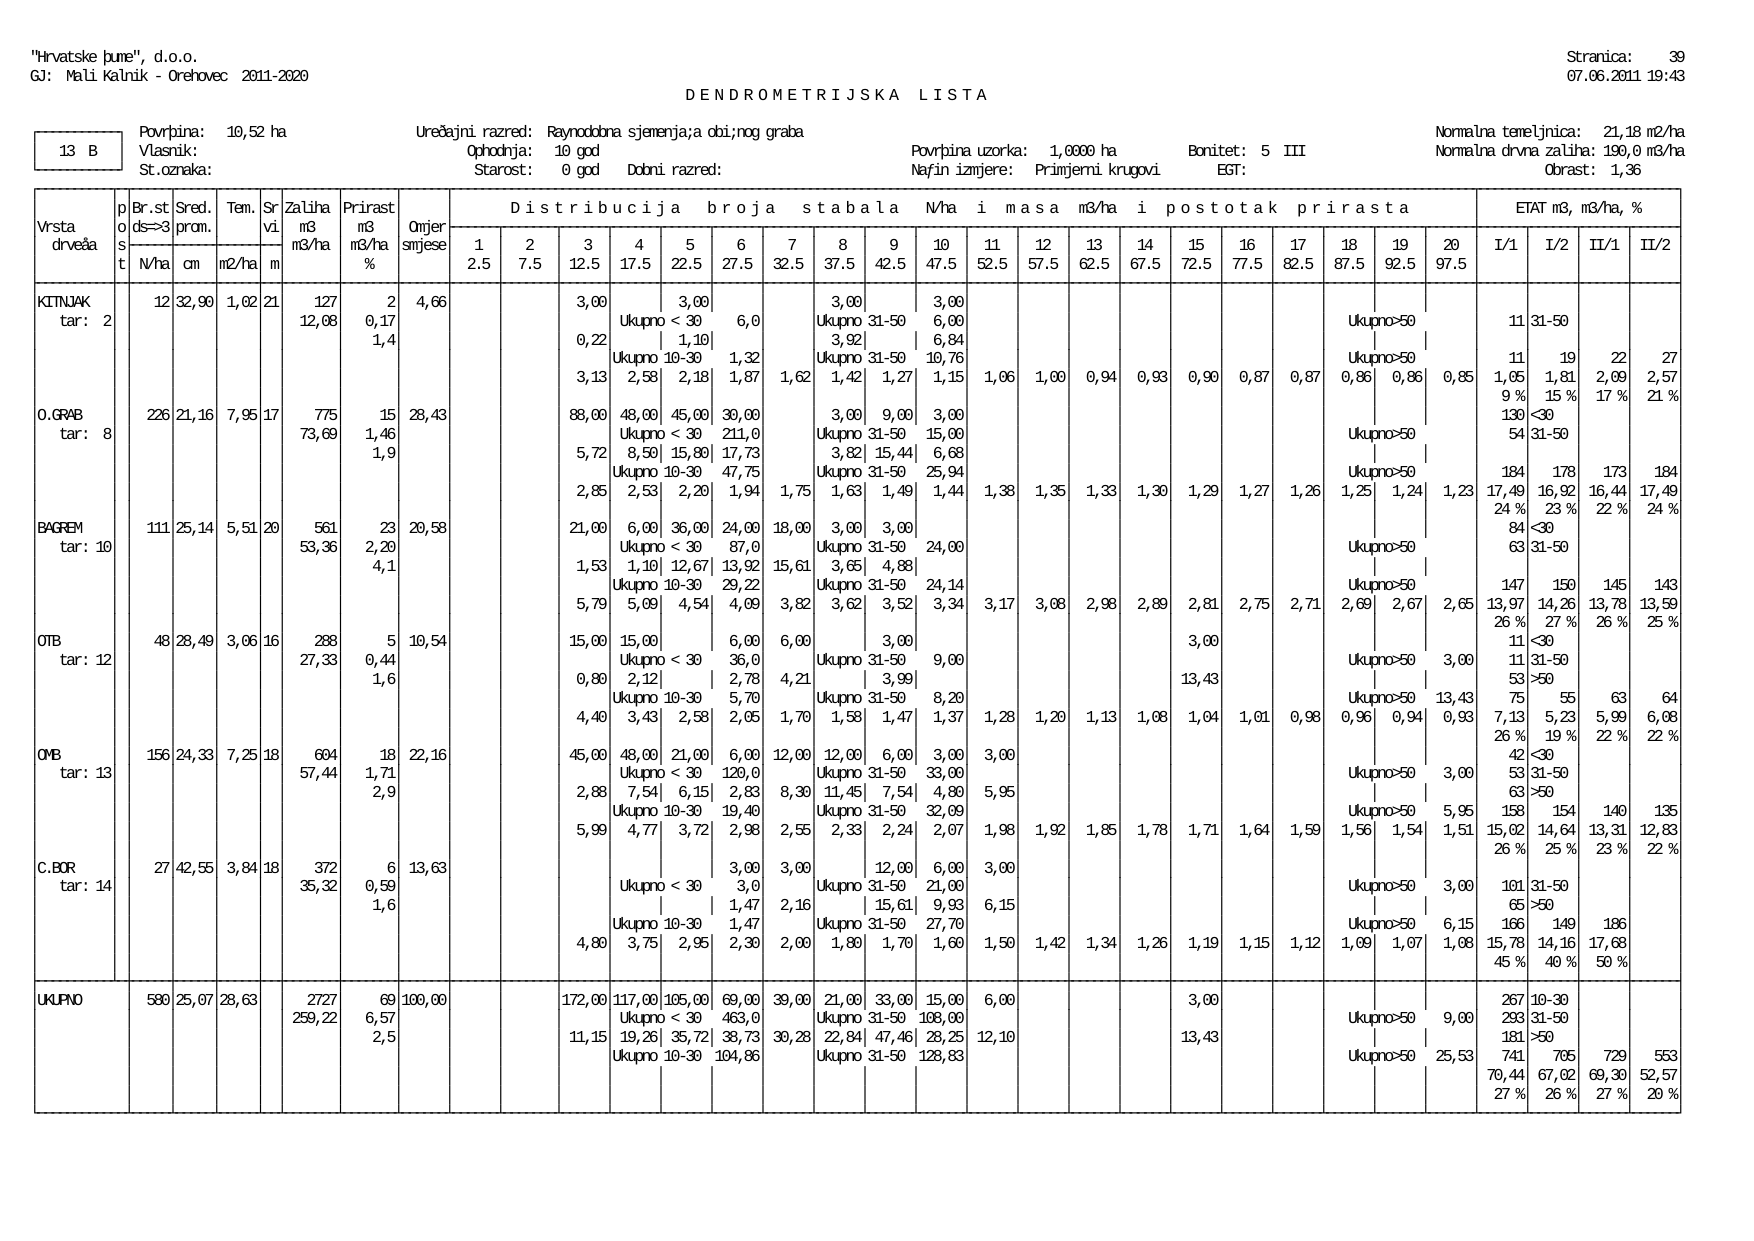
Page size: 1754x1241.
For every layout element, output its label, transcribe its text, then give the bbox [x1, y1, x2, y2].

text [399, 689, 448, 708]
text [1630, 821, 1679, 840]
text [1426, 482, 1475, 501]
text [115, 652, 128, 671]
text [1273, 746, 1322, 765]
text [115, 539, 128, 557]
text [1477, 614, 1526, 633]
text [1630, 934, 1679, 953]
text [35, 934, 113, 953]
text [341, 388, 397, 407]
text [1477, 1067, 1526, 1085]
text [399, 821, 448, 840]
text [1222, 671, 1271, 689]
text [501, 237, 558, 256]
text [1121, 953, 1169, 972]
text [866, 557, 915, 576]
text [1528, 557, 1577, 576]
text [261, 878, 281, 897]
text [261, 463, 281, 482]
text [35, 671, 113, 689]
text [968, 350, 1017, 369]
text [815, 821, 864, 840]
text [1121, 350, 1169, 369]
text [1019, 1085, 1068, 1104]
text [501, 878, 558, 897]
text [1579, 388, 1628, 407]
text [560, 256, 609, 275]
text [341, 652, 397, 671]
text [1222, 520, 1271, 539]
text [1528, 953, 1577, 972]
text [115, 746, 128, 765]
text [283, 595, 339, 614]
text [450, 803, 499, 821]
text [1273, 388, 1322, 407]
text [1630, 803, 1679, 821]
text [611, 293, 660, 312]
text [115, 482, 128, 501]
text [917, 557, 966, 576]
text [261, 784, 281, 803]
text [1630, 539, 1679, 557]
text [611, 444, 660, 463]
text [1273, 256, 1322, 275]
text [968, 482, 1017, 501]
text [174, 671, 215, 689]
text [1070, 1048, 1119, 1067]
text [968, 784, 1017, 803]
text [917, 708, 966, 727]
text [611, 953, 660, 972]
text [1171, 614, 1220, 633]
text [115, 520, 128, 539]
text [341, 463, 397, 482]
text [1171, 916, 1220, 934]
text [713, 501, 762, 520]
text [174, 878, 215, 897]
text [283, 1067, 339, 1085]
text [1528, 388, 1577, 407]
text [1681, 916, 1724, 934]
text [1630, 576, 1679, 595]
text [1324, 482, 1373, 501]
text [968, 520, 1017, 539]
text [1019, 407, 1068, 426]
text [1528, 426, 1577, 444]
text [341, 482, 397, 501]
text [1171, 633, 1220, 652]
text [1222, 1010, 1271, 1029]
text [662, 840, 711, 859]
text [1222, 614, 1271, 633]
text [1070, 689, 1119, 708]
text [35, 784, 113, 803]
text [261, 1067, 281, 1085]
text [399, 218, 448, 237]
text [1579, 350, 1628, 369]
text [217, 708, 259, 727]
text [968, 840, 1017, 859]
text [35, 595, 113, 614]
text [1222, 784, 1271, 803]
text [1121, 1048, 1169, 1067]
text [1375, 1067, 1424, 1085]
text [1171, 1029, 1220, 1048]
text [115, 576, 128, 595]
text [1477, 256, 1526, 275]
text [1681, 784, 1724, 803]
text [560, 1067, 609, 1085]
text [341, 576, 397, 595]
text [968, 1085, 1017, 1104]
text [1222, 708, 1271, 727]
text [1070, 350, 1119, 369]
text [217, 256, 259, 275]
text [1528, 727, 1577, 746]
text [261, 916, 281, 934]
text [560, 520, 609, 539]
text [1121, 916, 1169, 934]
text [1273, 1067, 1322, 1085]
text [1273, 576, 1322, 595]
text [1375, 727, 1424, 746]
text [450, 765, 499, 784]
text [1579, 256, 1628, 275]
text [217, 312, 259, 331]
text "Hrvatske þume", d.o.o. Stranica: 39 [29, 29, 1724, 67]
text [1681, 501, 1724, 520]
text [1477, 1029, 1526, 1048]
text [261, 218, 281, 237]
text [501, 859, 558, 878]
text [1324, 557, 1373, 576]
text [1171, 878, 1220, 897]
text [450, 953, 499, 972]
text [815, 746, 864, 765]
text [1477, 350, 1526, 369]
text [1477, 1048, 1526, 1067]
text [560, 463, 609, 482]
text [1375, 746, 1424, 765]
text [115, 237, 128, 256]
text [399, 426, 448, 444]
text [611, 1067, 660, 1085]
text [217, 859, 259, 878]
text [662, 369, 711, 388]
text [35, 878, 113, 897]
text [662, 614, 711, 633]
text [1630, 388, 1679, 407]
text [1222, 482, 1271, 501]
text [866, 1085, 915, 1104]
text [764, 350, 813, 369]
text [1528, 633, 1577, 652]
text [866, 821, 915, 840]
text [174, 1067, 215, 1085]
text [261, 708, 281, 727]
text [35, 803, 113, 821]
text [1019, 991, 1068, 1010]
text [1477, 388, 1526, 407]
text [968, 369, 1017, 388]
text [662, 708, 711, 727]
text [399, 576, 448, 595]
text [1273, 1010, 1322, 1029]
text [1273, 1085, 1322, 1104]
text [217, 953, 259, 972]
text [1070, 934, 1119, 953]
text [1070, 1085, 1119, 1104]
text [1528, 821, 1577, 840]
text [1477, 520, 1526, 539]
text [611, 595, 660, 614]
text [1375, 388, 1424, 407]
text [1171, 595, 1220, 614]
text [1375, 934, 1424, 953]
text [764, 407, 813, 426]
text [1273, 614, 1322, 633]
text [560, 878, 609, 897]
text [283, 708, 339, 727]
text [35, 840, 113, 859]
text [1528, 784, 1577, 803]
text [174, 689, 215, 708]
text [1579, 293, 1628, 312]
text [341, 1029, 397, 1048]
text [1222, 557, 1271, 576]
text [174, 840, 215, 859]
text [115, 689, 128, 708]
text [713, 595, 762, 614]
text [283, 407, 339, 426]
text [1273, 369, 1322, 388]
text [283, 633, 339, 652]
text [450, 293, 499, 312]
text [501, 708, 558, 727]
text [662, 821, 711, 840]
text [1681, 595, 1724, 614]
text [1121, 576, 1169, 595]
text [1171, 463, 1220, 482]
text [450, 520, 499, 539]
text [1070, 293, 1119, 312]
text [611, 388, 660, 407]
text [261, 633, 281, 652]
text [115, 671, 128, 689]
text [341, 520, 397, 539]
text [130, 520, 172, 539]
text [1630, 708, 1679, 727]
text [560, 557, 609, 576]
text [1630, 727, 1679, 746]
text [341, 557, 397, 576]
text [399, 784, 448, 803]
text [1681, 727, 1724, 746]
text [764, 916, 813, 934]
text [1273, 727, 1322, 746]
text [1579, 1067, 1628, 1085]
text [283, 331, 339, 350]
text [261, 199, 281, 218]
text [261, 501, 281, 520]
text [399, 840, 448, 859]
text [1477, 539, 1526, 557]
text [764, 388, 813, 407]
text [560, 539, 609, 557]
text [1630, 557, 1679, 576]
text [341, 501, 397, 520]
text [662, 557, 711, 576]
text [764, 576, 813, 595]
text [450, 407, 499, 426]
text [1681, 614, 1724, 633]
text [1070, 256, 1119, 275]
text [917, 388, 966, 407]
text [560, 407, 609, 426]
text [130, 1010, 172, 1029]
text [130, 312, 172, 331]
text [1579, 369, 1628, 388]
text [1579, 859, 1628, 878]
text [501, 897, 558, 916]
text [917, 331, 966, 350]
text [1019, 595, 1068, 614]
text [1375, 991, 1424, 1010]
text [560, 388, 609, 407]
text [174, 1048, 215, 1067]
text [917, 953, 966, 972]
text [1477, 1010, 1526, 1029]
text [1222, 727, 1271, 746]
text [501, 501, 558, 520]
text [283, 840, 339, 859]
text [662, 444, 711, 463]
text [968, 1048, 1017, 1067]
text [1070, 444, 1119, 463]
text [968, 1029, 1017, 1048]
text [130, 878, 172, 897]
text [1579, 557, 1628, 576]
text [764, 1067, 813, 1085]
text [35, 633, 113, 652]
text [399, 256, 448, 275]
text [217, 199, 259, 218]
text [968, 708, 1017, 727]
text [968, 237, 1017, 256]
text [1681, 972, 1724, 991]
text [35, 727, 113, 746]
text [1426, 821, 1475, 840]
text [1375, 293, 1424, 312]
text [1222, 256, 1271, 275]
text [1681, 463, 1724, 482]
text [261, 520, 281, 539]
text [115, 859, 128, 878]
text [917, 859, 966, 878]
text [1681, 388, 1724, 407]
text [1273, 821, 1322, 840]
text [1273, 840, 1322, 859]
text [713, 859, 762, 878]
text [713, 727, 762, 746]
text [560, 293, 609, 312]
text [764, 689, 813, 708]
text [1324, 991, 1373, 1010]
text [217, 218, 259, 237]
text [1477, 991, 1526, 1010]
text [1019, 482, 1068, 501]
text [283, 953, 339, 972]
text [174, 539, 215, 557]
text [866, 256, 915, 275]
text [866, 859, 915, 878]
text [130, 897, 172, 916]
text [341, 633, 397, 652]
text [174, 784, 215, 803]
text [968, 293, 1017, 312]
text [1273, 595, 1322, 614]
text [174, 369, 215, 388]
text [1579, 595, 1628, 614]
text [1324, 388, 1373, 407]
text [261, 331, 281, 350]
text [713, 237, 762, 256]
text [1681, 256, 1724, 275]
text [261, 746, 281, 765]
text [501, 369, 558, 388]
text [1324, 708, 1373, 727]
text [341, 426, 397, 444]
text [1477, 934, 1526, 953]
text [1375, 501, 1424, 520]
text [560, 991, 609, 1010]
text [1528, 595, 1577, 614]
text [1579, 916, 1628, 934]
text ┌──────────┬─┬─────┬─────┬─────┬──┬───────┬───────┬──────┬────────────────────────────────────────────────────────────────────────────────────────────────────────────────────────────────────────────┬───────────────────────────┐ [29, 180, 1724, 199]
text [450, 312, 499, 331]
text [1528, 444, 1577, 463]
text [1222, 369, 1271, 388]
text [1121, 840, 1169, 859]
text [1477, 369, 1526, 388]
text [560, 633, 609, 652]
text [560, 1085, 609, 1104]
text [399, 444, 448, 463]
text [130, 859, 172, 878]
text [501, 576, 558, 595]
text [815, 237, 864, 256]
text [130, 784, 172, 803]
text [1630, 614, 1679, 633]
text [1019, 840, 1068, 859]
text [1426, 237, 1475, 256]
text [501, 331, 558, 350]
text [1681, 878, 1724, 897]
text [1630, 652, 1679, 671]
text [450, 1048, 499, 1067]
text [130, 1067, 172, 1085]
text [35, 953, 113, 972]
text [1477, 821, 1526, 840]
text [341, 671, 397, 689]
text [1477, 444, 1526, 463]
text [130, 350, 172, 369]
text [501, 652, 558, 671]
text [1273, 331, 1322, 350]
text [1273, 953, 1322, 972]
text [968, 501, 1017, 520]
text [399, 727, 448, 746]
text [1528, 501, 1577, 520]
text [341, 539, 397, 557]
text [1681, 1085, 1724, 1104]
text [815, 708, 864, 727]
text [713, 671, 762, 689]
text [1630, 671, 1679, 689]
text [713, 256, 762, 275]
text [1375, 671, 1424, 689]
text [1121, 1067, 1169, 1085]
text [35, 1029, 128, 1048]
text │ 13 B │ Vlasnik: Ophodnja: 10 god Povrþina uzorka: 1,0000 ha Bonitet: 5 III Normalna drvna zaliha: 190,0 m3/ha [123, 143, 1724, 162]
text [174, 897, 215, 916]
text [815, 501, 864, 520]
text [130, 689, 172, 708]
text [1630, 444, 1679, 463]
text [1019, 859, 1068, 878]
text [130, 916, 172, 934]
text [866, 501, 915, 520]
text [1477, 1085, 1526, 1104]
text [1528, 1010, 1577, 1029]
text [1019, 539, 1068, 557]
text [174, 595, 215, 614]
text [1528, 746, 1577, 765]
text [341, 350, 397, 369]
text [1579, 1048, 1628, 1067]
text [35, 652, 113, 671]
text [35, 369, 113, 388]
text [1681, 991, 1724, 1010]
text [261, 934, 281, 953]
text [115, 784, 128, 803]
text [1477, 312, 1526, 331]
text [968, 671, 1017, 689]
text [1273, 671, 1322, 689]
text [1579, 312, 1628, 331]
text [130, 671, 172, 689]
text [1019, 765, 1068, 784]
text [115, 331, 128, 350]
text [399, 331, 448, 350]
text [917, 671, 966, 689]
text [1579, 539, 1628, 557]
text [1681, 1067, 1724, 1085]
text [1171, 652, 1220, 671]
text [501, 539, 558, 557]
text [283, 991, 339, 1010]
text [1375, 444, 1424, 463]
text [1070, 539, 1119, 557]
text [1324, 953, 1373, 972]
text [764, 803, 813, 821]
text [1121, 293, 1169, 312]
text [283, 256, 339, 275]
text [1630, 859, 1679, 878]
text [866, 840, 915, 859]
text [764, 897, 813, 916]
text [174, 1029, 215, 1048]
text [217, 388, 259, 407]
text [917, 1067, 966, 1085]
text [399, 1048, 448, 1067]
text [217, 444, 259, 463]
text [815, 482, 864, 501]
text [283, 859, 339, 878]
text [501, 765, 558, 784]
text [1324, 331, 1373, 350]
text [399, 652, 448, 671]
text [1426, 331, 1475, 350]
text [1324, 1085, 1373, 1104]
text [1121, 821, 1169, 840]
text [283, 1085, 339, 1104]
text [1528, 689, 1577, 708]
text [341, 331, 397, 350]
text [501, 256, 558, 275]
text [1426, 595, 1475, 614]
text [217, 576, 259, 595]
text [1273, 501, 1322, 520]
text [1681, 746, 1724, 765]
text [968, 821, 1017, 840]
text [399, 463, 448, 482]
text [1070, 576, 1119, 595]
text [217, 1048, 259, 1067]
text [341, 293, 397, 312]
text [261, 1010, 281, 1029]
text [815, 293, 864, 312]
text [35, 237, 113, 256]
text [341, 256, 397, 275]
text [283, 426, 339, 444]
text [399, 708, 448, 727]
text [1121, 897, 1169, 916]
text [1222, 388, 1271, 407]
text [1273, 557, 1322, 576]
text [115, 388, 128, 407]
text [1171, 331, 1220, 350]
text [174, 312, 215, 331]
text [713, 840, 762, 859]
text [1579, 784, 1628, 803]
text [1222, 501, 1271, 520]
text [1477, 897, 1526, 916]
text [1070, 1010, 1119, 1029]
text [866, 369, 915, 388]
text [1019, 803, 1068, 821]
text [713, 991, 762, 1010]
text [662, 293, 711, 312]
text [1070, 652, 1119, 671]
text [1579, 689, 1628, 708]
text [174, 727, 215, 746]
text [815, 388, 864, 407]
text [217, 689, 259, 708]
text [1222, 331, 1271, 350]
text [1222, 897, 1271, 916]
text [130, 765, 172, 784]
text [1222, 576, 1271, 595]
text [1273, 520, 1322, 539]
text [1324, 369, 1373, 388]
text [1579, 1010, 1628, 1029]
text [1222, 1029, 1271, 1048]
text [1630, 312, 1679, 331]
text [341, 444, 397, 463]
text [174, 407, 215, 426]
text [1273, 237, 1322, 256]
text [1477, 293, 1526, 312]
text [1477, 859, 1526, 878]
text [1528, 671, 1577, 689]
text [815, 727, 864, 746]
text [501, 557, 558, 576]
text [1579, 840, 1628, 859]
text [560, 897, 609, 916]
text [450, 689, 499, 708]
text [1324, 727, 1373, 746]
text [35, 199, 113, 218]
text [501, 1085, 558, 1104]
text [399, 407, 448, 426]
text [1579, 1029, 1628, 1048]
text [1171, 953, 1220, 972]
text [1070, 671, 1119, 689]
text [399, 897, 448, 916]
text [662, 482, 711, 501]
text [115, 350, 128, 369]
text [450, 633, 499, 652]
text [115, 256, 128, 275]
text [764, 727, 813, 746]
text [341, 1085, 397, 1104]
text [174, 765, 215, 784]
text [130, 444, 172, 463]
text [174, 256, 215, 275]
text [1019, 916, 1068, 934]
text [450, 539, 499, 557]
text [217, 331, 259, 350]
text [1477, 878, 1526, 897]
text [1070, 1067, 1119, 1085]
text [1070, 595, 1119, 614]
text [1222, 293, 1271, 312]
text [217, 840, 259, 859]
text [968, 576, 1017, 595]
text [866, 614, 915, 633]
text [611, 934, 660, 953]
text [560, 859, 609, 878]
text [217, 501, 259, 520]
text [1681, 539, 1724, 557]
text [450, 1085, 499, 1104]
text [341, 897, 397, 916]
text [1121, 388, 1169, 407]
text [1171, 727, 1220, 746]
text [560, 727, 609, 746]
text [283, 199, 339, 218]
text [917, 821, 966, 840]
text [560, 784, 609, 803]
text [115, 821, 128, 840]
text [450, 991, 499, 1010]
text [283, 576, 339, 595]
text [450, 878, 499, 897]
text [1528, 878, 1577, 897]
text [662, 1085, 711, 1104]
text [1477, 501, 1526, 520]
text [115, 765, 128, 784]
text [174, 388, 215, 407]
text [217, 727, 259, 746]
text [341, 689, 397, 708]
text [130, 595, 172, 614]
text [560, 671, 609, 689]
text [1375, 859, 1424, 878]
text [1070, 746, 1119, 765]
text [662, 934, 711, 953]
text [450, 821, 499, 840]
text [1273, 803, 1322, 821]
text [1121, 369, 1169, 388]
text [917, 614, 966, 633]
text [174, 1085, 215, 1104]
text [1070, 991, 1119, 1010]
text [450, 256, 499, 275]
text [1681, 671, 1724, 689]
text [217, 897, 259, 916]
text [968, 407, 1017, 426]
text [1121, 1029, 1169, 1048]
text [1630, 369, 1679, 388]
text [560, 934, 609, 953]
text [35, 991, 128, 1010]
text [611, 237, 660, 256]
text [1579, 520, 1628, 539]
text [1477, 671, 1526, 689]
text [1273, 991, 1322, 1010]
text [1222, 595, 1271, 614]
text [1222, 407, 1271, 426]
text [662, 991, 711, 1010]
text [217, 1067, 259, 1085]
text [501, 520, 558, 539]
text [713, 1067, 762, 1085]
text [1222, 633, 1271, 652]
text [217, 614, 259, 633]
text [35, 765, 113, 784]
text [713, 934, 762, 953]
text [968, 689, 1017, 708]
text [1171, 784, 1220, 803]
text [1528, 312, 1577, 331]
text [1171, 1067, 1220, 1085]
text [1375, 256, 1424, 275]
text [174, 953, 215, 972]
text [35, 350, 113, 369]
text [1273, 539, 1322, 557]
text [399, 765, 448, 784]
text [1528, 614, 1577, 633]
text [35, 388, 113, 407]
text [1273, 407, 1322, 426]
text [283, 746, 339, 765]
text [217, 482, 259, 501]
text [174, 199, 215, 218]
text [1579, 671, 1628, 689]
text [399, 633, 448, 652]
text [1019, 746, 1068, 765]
text ┌───────────┐ Povrþina: 10,52 ha Ureðajni razred: Raynodobna sjemenja;a obi;nog graba Normalna temeljnica: 21,18 m2/ha [29, 124, 1724, 143]
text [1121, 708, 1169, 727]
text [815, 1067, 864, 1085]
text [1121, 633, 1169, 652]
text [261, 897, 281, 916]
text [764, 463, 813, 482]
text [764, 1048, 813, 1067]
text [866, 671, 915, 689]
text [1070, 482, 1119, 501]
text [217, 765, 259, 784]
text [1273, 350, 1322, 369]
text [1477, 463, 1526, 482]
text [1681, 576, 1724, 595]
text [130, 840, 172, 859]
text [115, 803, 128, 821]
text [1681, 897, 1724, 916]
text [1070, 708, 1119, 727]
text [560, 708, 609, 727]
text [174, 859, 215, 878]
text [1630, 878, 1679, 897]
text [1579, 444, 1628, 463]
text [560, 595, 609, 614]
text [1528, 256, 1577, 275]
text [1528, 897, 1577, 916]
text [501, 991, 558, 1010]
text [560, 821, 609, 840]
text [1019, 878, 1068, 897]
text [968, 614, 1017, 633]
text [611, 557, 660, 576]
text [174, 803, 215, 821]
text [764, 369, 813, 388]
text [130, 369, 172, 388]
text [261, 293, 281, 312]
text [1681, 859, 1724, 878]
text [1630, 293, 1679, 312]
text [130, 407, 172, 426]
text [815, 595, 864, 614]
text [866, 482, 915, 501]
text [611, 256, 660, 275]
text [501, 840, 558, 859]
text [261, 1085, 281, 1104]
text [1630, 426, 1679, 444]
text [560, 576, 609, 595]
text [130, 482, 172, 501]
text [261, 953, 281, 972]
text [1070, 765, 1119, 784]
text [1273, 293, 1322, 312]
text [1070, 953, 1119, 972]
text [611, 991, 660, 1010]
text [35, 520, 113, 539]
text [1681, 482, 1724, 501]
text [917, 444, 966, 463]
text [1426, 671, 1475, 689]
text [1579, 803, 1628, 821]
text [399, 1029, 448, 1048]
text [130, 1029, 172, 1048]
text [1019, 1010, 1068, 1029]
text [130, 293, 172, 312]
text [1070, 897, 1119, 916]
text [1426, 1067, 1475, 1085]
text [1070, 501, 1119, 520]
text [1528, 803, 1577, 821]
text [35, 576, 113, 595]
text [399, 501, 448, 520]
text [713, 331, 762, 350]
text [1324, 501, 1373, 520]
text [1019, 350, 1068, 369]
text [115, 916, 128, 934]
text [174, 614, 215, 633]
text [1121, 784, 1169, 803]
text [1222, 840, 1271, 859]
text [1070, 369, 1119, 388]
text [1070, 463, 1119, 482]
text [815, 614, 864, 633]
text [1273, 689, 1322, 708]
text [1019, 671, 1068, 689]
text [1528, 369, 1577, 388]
text GJ: Mali Kalnik - Orehovec 2011-2020 07.06.2011 19:43 [29, 67, 1724, 86]
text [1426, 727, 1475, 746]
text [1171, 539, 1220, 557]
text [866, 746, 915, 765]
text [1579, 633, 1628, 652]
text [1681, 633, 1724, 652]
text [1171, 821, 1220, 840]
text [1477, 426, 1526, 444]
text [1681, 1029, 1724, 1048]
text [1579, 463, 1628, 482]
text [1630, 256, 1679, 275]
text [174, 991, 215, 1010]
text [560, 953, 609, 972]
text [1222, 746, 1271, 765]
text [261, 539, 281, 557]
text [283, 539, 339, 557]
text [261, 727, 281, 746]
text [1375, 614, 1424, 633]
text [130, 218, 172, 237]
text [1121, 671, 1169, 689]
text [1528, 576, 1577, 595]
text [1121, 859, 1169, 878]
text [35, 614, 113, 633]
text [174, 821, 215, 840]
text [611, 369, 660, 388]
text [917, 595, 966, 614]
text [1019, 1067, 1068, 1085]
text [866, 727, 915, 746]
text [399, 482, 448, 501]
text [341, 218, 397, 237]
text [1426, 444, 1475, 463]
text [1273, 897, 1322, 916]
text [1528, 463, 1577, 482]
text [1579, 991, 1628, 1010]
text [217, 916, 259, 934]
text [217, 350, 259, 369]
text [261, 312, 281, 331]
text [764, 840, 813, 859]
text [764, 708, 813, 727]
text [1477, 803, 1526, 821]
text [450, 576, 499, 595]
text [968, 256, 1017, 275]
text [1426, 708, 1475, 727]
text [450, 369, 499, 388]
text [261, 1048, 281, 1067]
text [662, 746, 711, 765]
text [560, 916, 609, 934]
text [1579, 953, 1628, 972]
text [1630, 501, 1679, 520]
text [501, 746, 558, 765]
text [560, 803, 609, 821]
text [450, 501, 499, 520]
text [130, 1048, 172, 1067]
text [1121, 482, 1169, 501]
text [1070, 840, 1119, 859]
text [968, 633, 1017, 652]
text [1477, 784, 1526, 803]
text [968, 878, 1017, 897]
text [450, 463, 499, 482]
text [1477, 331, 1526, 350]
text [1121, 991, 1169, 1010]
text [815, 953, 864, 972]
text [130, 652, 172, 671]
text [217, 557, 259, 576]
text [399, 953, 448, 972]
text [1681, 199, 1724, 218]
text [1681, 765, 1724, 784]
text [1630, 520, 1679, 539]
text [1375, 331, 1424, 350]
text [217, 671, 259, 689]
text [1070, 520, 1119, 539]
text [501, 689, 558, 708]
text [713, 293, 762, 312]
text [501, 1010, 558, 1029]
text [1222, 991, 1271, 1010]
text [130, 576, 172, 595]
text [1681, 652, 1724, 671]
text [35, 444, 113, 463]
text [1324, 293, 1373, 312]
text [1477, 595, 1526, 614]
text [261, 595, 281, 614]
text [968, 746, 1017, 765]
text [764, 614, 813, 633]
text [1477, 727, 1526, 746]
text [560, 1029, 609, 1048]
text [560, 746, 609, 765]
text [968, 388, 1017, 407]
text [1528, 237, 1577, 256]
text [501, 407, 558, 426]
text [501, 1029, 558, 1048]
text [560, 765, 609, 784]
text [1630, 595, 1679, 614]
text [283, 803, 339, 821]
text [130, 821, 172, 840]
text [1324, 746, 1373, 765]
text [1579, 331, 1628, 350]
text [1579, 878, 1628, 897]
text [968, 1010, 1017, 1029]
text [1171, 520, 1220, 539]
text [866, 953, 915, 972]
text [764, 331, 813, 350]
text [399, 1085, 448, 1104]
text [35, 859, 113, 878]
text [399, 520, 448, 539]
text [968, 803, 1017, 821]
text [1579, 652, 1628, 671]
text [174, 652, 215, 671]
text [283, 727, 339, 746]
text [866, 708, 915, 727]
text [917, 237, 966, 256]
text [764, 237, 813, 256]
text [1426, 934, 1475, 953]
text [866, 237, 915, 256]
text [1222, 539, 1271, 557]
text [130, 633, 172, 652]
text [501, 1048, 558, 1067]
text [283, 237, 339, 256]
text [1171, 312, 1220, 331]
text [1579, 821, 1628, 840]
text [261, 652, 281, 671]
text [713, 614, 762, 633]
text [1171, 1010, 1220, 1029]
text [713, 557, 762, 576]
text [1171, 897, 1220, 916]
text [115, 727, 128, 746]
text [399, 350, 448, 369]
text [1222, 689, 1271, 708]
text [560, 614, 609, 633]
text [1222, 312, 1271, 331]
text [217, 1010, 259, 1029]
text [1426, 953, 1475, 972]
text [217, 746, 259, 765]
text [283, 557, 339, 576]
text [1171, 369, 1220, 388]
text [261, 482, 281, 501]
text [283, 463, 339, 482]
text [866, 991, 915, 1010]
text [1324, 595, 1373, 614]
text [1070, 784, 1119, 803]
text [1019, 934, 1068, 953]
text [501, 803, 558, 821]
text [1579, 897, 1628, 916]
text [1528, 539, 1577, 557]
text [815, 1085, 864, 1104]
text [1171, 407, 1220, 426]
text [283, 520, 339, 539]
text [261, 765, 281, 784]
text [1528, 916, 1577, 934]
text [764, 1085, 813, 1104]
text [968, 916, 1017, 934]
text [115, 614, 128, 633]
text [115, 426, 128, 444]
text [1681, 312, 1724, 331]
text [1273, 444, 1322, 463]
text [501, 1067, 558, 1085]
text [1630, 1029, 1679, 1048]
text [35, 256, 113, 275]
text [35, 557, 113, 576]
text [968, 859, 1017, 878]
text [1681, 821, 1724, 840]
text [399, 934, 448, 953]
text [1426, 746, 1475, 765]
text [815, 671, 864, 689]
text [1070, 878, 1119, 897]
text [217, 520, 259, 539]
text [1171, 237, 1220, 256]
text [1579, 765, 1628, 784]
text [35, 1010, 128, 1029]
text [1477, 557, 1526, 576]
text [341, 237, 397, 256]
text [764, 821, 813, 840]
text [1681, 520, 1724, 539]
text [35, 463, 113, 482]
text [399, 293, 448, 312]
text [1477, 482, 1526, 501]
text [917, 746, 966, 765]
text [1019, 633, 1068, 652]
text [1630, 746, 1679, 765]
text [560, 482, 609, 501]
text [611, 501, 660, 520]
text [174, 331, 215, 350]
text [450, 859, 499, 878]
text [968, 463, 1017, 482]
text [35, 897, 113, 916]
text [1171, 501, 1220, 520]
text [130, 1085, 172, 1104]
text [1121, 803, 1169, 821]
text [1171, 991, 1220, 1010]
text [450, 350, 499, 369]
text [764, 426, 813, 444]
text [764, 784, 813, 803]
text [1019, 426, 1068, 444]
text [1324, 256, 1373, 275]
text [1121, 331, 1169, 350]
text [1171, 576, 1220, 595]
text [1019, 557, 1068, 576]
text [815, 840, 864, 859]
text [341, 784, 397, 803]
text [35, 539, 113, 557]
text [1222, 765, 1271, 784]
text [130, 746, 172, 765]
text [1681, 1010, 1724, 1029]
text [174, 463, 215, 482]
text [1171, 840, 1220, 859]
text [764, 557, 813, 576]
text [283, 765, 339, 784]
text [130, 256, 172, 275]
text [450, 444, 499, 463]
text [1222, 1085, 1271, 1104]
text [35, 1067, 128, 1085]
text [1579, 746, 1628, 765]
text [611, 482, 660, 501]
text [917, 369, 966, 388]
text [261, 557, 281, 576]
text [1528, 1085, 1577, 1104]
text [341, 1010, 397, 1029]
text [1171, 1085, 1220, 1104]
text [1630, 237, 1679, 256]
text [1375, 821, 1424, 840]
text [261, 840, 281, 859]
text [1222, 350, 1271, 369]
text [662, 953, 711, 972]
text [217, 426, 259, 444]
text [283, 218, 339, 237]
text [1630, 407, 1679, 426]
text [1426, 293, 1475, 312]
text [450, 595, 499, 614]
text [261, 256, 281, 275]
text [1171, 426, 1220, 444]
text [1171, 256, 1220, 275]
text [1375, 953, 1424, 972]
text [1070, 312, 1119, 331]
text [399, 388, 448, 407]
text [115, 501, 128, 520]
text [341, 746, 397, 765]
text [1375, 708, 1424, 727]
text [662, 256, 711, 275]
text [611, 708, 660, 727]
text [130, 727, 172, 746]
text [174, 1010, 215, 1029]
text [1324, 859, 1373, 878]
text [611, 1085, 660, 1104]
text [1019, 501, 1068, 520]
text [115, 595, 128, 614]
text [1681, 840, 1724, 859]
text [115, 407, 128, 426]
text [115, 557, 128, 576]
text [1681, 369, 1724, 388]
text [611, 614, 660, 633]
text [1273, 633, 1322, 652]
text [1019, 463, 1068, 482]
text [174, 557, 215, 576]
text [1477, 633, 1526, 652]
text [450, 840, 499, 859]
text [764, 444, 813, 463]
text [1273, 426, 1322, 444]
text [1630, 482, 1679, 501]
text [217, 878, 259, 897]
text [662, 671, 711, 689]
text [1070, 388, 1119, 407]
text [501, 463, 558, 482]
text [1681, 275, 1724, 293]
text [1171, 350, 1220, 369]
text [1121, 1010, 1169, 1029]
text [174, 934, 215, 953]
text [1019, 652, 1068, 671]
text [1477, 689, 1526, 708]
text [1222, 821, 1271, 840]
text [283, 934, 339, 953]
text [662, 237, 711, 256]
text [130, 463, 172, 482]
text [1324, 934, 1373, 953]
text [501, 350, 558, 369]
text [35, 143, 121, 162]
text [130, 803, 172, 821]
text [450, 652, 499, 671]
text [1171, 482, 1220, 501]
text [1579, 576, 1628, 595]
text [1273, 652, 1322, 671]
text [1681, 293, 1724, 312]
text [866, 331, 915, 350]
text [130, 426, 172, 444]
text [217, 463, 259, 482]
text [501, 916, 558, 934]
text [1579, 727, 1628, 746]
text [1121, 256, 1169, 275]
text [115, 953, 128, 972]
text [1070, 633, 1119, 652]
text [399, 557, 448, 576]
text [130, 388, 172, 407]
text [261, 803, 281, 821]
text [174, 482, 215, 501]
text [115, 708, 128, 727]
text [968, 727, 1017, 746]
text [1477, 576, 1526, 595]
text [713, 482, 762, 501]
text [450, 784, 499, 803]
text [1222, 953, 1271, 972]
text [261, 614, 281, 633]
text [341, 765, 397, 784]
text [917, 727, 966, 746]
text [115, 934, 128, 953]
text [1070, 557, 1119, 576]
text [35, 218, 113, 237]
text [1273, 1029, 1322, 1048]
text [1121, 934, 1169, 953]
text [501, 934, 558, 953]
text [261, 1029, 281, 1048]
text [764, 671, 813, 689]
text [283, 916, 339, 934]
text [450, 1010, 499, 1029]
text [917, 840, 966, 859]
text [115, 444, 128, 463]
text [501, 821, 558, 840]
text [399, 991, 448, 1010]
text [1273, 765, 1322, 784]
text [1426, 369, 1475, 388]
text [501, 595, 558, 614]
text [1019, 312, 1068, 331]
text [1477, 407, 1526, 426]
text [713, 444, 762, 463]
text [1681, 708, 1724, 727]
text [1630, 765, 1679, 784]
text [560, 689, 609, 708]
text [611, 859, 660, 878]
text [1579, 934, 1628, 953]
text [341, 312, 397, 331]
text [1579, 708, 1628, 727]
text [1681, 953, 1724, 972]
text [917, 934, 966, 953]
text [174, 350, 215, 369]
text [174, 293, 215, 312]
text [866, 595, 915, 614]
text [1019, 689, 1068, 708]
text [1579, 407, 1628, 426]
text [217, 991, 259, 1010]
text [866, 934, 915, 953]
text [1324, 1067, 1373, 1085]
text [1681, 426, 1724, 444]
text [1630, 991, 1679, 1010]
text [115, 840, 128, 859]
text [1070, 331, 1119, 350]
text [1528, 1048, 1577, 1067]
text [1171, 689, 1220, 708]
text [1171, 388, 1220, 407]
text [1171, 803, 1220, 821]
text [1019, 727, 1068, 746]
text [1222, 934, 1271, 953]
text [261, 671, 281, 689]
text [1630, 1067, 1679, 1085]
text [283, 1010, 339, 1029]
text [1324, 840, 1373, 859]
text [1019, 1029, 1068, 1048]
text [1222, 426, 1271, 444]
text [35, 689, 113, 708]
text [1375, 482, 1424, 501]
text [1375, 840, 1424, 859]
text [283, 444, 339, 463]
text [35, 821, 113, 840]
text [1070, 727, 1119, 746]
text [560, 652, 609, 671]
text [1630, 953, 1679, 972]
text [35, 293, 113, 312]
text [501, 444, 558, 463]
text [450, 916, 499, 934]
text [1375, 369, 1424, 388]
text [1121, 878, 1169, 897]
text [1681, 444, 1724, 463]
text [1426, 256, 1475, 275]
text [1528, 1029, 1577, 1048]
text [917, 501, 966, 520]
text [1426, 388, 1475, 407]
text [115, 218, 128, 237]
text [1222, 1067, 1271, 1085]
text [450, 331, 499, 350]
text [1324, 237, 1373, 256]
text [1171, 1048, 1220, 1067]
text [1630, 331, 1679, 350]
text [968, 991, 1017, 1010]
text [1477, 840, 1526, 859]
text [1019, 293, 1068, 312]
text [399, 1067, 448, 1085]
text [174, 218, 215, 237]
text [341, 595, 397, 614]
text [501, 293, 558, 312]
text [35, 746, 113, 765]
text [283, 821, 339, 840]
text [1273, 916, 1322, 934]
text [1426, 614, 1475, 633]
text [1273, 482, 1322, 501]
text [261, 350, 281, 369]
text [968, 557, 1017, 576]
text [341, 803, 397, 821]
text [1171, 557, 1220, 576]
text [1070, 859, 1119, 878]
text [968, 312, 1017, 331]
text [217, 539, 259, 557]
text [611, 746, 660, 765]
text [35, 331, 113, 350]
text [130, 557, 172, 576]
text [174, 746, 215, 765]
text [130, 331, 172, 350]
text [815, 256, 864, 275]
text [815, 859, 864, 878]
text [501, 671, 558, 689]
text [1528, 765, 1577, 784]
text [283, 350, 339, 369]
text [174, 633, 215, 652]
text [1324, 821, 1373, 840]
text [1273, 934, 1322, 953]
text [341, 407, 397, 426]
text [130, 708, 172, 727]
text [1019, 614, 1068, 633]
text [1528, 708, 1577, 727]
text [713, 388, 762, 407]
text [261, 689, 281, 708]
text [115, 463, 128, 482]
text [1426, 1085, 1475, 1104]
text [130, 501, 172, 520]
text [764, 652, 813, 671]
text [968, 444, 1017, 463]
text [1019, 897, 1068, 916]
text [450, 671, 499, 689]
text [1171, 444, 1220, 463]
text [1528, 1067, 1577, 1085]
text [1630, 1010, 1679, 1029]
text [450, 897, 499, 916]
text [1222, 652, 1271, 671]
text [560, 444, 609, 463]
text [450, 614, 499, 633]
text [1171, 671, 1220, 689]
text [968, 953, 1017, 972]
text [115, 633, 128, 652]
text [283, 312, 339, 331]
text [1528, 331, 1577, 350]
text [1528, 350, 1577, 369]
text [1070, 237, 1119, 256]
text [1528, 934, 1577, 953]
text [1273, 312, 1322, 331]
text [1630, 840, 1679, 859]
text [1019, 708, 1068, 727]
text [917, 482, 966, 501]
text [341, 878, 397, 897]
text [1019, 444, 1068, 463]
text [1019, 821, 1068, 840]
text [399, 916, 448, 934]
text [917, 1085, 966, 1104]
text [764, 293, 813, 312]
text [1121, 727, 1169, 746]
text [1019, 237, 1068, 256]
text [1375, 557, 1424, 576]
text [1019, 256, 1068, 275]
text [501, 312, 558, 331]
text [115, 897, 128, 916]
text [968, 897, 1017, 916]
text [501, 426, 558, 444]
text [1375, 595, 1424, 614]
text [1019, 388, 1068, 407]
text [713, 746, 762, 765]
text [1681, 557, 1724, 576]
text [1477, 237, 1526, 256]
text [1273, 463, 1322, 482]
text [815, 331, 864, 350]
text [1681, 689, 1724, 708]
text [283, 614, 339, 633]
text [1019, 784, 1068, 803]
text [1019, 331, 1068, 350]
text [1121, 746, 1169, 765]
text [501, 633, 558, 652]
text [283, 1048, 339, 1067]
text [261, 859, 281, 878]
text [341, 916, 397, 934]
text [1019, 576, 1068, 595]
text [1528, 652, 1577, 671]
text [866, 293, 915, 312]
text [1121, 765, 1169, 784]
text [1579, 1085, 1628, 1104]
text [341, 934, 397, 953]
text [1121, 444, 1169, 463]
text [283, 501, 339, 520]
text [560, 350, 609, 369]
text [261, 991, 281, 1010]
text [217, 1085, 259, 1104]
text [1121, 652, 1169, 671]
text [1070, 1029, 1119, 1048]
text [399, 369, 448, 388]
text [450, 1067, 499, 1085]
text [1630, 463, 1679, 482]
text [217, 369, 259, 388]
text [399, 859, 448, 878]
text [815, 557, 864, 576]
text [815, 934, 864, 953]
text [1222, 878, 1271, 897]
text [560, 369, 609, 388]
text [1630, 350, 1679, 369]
text │ │p│Br.st│Sred.│ Tem.│Sr│Zaliha │Prirast│ │ D i s t r i b u c i j a b r o j a s t a b a l a N/ha i m a s a m3/ha i p o s t o t a k p r i r a s t a │ ETAT m3, m3/ha, % │ [450, 199, 1475, 218]
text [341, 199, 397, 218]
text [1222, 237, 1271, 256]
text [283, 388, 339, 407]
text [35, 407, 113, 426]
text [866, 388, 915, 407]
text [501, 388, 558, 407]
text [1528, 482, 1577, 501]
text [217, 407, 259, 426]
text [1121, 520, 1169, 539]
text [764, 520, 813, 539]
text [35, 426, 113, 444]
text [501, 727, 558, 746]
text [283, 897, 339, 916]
text └────────────┴─────┴─────┴─────┴──┴───────┴───────┴──────┴──────┴───────┴──────┴──────┴──────┴──────┴──────┴──────┴──────┴──────┴──────┴──────┴──────┴──────┴──────┴──────┴──────┴──────┴──────┴──────┴──────┴──────┴──────┴──────┘ [29, 1104, 1724, 1123]
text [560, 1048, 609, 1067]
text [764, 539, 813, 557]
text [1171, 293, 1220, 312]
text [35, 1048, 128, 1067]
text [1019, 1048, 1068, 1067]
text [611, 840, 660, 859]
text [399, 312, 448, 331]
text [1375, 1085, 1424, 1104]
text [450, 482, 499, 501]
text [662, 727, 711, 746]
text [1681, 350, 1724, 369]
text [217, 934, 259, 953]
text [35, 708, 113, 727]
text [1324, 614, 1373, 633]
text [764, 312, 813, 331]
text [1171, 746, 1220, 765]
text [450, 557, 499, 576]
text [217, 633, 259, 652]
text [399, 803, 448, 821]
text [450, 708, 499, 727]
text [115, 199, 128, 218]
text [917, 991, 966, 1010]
text D E N D R O M E T R I J S K A L I S T A [29, 86, 1724, 105]
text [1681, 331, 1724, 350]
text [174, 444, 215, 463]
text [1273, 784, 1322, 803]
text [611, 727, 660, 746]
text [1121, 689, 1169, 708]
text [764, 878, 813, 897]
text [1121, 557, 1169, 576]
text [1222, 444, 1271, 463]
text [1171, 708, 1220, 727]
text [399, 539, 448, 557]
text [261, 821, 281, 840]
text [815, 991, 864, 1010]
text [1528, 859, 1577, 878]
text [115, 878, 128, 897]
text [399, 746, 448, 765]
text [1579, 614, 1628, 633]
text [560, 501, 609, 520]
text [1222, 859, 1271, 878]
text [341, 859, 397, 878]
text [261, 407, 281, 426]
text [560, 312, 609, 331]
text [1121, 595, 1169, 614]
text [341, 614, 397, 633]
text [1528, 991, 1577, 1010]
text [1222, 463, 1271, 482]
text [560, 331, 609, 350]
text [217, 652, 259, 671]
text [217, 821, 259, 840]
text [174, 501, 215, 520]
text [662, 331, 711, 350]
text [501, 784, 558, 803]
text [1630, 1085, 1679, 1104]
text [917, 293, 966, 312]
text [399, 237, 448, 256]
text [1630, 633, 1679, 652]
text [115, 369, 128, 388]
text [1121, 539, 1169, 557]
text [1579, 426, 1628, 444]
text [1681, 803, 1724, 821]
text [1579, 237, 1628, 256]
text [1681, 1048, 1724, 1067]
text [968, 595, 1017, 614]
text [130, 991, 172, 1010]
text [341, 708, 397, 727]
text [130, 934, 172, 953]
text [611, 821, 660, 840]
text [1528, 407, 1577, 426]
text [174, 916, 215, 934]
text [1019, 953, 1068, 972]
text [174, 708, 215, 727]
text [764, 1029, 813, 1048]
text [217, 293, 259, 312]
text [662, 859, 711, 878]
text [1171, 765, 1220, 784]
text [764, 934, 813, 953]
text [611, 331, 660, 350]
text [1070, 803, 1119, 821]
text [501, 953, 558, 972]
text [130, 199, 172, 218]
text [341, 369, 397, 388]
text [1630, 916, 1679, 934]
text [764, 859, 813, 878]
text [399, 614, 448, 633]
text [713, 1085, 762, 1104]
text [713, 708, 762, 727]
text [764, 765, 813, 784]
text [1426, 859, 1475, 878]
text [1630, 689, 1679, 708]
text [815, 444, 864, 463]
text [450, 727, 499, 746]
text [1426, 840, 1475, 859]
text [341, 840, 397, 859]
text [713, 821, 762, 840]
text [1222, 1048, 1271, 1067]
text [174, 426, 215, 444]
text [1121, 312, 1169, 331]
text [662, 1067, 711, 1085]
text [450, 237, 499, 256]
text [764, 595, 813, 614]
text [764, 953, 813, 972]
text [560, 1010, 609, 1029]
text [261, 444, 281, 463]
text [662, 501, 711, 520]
text └───────────┘ St.oznaka: Starost: 0 god Dobni razred: Naƒin izmjere: Primjerni krugovi EGT: Obrast: 1,36 [29, 162, 1724, 180]
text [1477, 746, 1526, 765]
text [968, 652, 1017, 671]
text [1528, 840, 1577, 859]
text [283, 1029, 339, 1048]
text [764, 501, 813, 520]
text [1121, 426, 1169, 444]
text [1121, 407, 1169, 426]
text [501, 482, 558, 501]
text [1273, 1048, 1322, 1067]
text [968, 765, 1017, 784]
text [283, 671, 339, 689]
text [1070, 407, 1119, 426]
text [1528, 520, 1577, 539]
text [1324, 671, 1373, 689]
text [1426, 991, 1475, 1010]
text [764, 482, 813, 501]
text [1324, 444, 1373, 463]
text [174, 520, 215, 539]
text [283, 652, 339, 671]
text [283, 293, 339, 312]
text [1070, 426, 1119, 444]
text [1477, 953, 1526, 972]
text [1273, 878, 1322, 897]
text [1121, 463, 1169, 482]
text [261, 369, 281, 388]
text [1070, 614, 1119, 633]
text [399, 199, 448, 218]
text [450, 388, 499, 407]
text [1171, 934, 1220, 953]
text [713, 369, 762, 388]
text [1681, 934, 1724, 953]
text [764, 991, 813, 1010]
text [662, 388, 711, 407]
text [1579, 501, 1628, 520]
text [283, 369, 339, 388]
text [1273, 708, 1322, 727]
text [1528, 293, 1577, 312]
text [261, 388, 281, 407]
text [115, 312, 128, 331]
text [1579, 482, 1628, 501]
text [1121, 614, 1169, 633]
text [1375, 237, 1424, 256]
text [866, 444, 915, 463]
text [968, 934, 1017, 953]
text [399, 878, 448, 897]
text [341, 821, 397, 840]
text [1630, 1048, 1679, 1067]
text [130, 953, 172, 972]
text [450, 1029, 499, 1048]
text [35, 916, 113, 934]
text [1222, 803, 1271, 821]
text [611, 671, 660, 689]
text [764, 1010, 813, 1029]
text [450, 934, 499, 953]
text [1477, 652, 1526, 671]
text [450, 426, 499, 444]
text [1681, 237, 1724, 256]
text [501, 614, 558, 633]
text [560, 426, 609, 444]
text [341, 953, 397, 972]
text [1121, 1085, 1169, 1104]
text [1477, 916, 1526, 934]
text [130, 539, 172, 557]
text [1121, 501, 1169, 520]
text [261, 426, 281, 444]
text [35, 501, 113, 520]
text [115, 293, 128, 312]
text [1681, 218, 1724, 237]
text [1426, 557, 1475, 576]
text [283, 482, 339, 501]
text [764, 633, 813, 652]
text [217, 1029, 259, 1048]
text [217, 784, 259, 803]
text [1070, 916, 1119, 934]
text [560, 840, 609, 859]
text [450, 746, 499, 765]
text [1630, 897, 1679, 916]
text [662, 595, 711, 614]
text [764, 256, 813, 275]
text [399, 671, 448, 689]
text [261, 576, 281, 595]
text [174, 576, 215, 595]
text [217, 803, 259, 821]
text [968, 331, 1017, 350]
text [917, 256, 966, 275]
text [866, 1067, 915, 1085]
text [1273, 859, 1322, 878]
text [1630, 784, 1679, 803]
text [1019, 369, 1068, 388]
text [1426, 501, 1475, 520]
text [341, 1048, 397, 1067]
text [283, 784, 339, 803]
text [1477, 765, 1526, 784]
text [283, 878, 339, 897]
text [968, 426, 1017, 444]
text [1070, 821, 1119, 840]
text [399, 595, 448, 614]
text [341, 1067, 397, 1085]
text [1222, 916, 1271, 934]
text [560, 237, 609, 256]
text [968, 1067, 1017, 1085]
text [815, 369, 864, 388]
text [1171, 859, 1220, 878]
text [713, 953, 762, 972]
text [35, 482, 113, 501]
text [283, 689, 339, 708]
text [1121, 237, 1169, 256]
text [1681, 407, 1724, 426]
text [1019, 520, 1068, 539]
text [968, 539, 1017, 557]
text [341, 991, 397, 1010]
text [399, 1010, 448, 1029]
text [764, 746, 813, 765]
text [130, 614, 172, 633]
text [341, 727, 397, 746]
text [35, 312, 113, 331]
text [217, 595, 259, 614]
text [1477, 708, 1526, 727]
